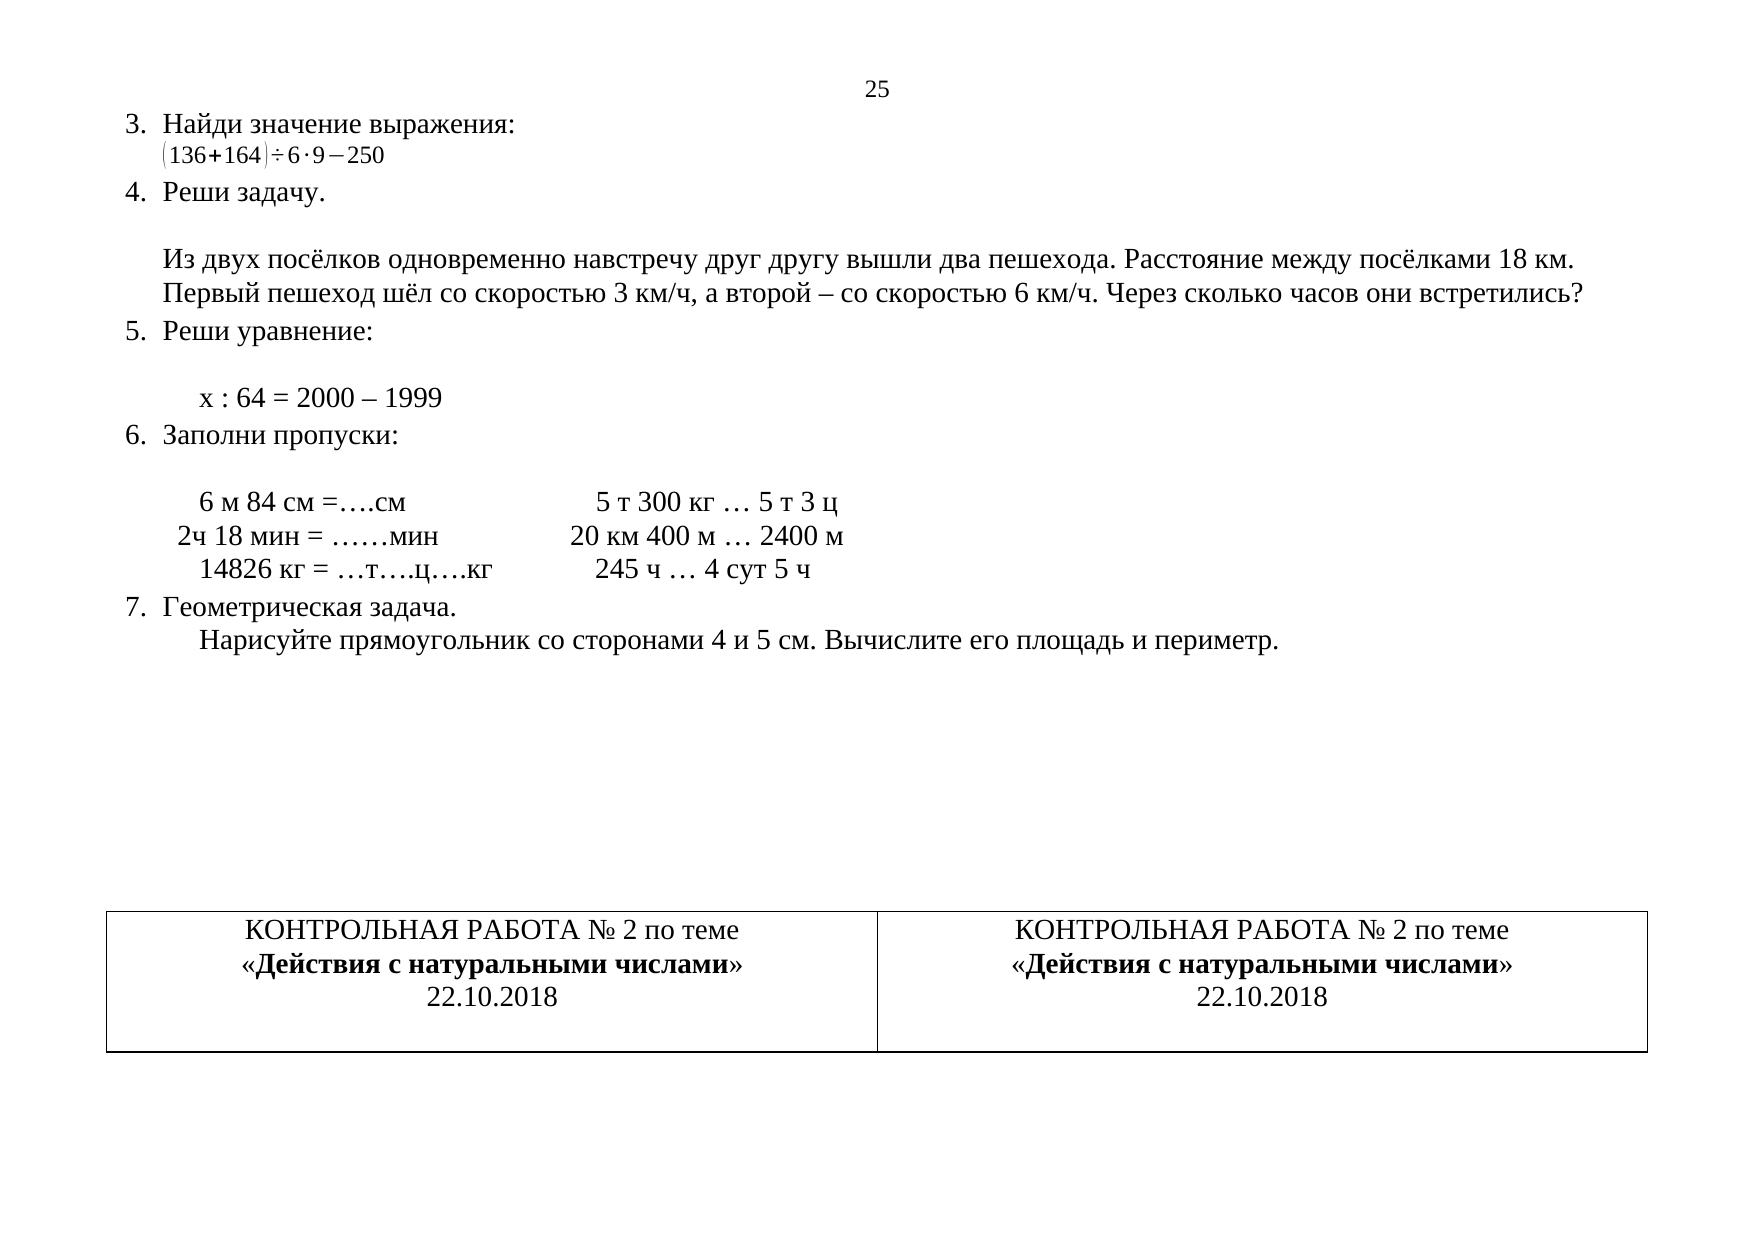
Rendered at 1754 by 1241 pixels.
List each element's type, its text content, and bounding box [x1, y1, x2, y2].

list Найди значение выражения: [125, 102, 1636, 140]
text х : 64 = 2000 – 1999 [162, 346, 1636, 413]
text 2ч 18 мин = ……мин 20 км 400 м … 2400 м 14826 кг = …т….ц….кг 245 ч … 4 сут 5 ч [162, 518, 1636, 585]
table_header КОНТРОЛЬНАЯ РАБОТА № 2 по теме «Действия с натуральными числами» 22.10.2018 [107, 912, 877, 1051]
text Из двух посёлков одновременно навстречу друг другу вышли два пешехода. Расстояние между посёлками 18 км. Первый пешеход шёл со скоростью 3 км/ч, а второй – со скоростью 6 км/ч. Через сколько часов они встретились? [162, 208, 1636, 309]
list Заполни пропуски: [125, 413, 1636, 451]
text Нарисуйте прямоугольник со сторонами 4 и 5 см. Вычислите его площадь и периметр. [162, 622, 1636, 656]
list Реши задачу. [125, 171, 1636, 208]
list Геометрическая задача. [125, 585, 1636, 622]
table_header КОНТРОЛЬНАЯ РАБОТА № 2 по теме «Действия с натуральными числами» 22.10.2018 [878, 912, 1647, 1051]
list Реши уравнение: [125, 309, 1636, 346]
text 6 м 84 см =….см 5 т 300 кг … 5 т 3 ц [162, 451, 1636, 518]
